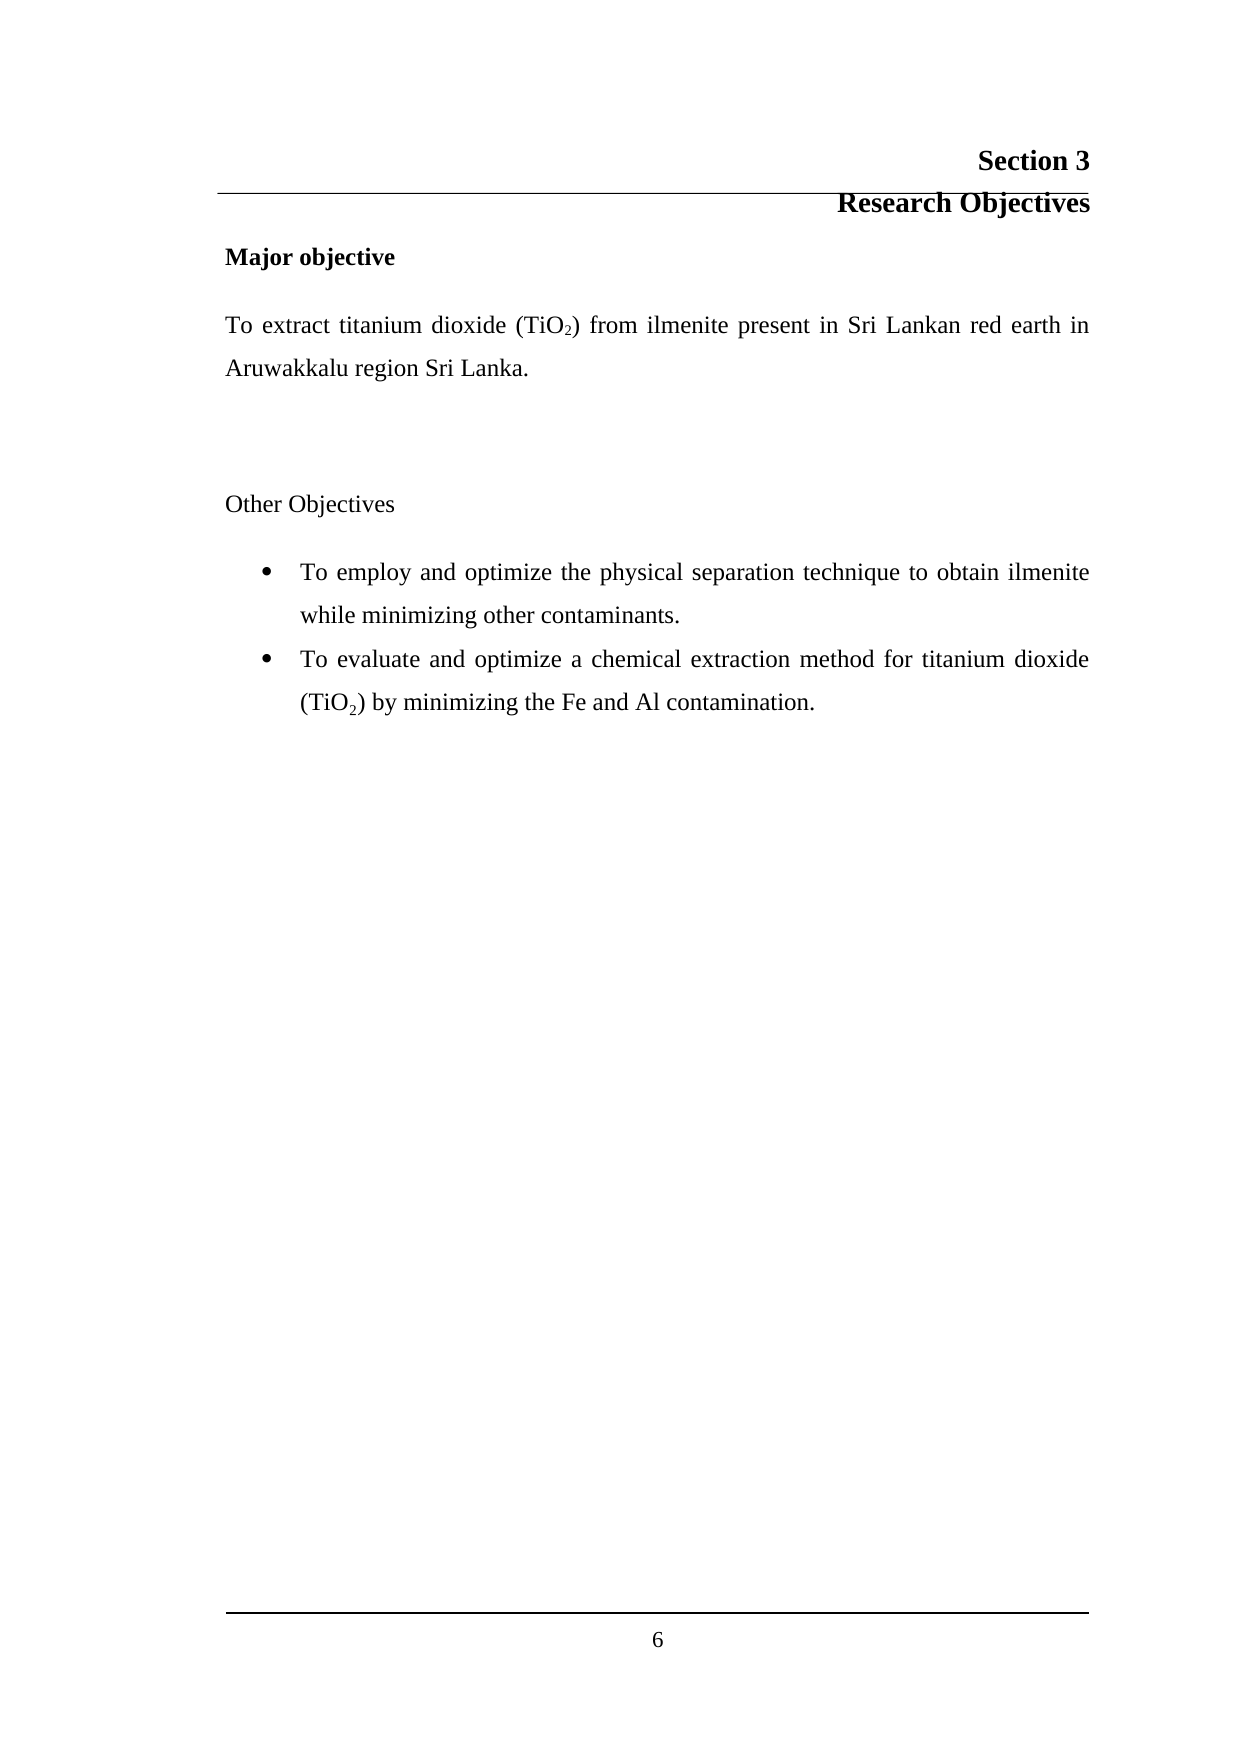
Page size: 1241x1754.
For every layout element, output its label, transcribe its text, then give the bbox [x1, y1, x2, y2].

subtitle Section 3 [225, 157, 1090, 174]
subtitle Research Objectives [1005, 199, 1090, 216]
subtitle Research Objectives [225, 199, 1002, 216]
list To evaluate and optimize a chemical extraction method for titanium dioxide (TiO₂) by minimizing the Fe and Al contamination. [262, 644, 1090, 716]
text To extract titanium dioxide (TiO2) from ilmenite present in Sri Lankan red earth in Aruwakkalu region Sri Lanka. [225, 310, 1090, 382]
text Major objective [225, 242, 1090, 271]
text Other Objectives [225, 489, 1090, 518]
list To employ and optimize the physical separation technique to obtain ilmenite while minimizing other contaminants. [262, 557, 1090, 629]
